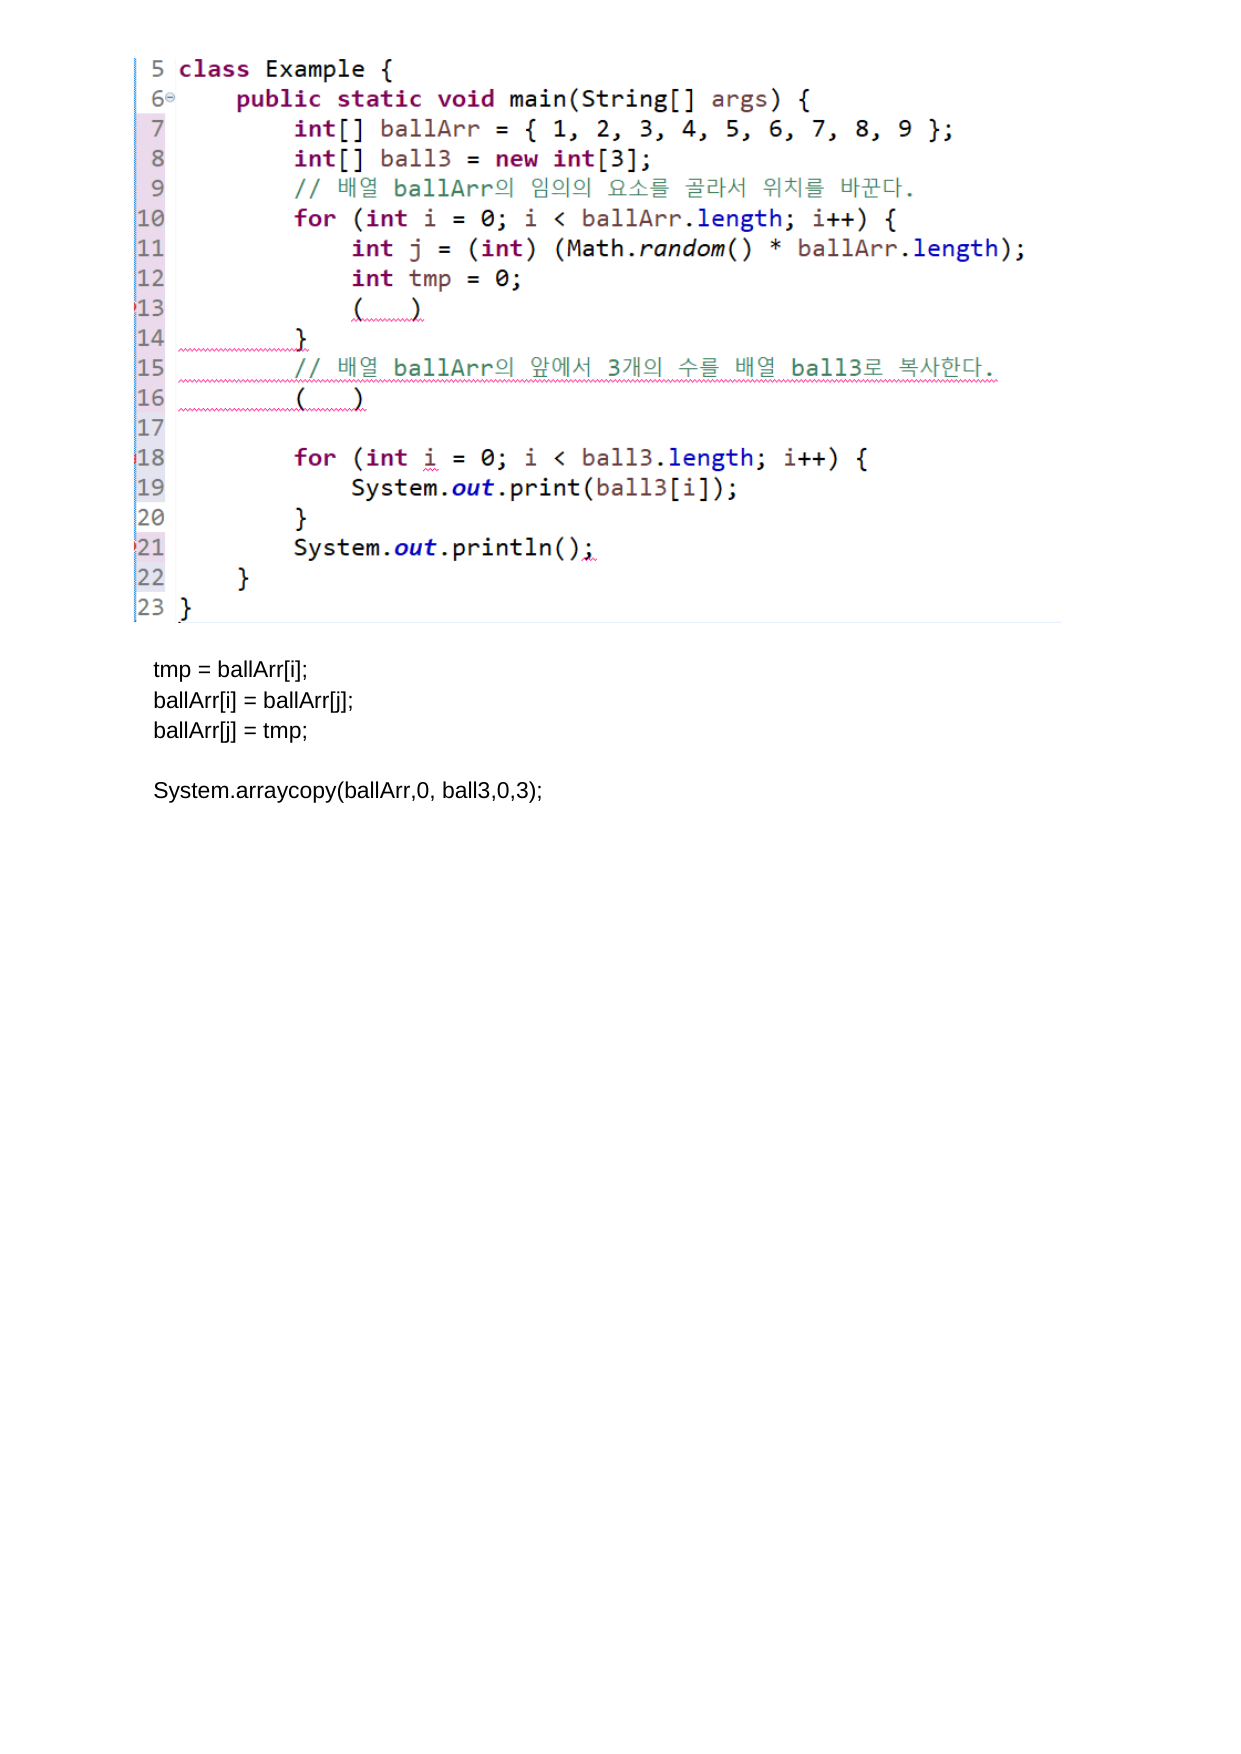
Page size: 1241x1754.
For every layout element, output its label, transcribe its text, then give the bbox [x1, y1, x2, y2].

text ballArr[j] = tmp; [134, 717, 1181, 743]
text tmp = ballArr[i]; [134, 656, 1181, 683]
text System.arraycopy(ballArr,0, ball3,0,3); [134, 777, 1181, 803]
text ballArr[i] = ballArr[j]; [134, 687, 1181, 713]
picture [133, 58, 1062, 623]
